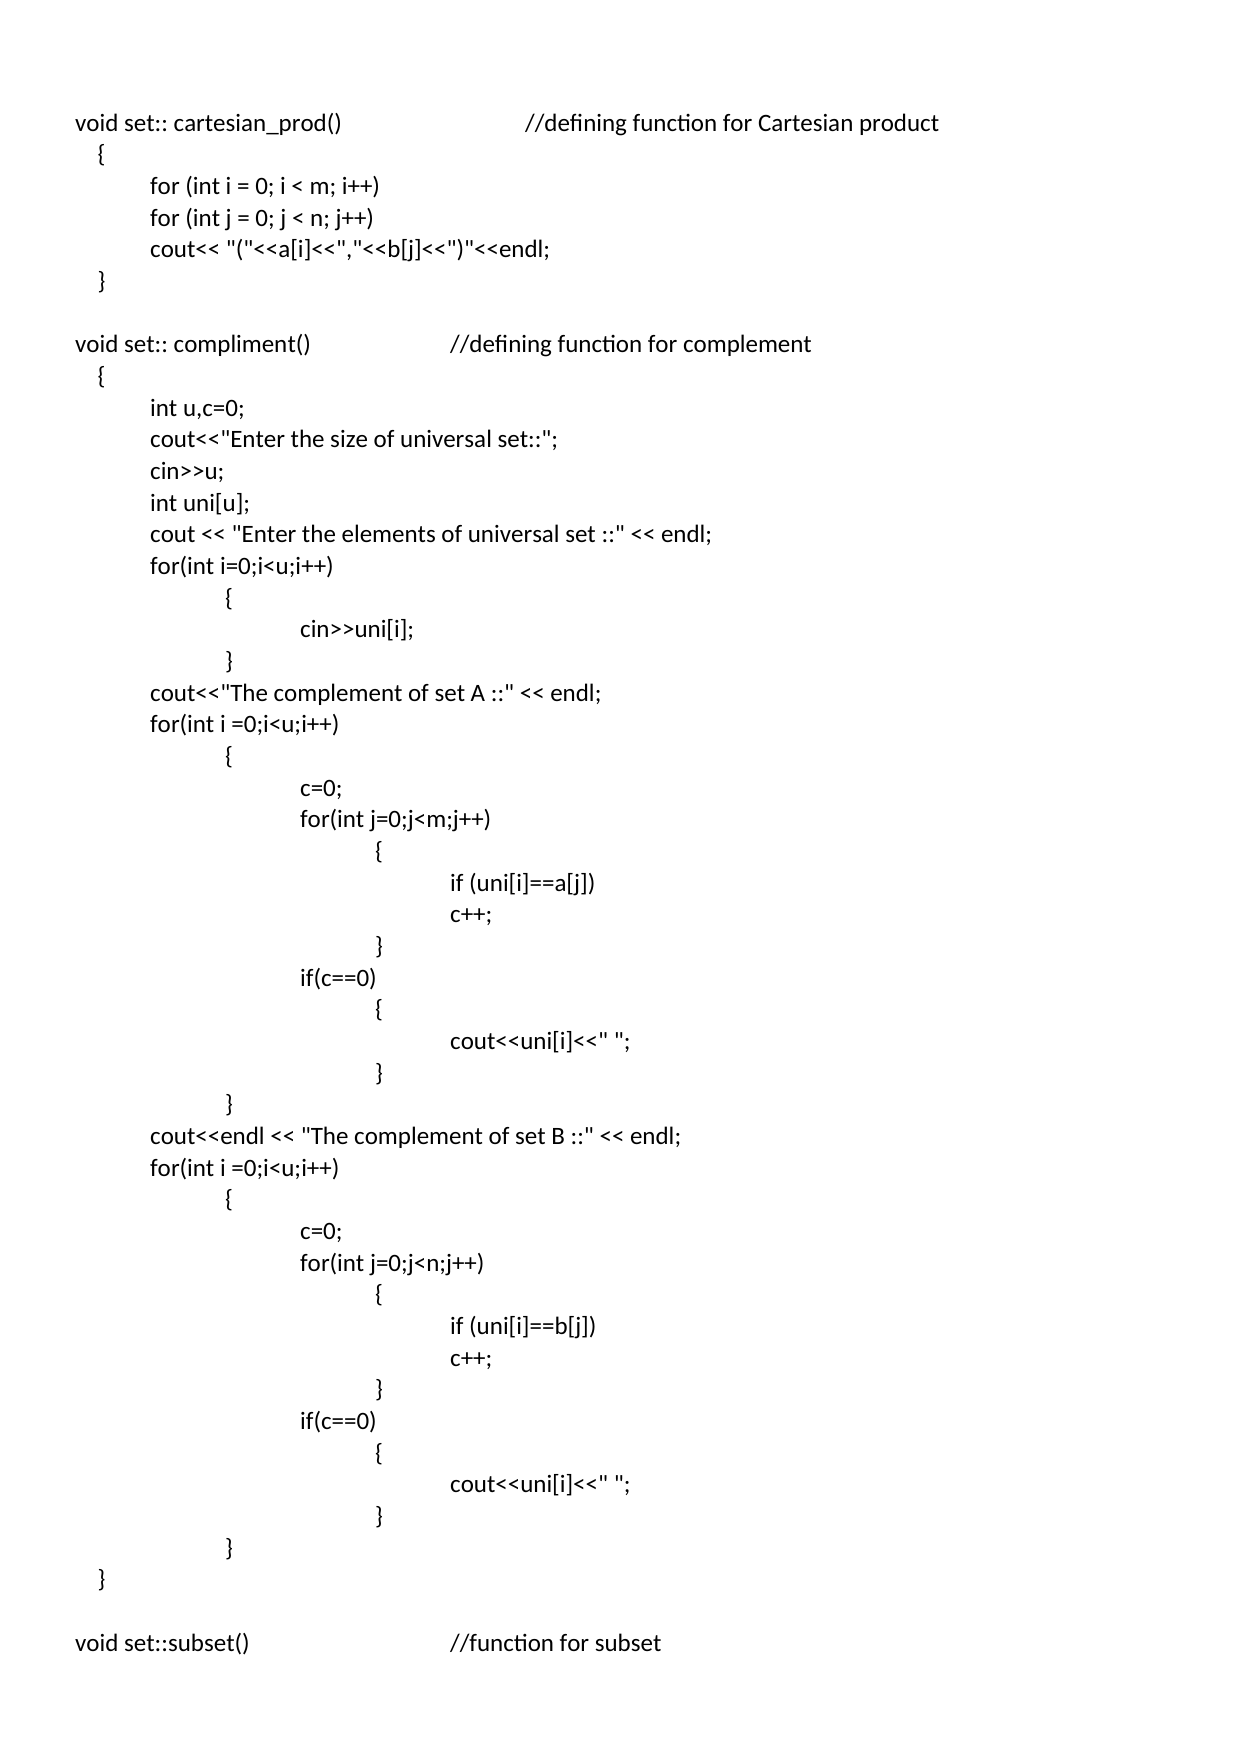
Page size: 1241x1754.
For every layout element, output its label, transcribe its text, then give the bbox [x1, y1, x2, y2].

text cout << "Enter the elements of universal set ::" << endl; [75, 518, 1161, 549]
text cout<<uni[i]<<" "; [75, 1468, 1161, 1499]
text int uni[u]; [75, 487, 1161, 517]
text cin>>u; [75, 455, 1161, 486]
text int u,c=0; [75, 392, 1161, 422]
text cout<<uni[i]<<" "; [75, 1025, 1161, 1056]
text } [75, 1563, 1161, 1594]
text { [75, 993, 1161, 1024]
text if (uni[i]==b[j]) [75, 1310, 1161, 1341]
text } [75, 930, 1161, 961]
text void set::subset() //function for subset [75, 1627, 1161, 1657]
text if(c==0) [75, 962, 1161, 992]
text { [75, 582, 1161, 612]
text void set:: cartesian_prod() //defining function for Cartesian product [75, 107, 1161, 137]
text for (int i = 0; i < m; i++) [75, 170, 1161, 201]
text c=0; [75, 772, 1161, 802]
text } [75, 1532, 1161, 1562]
text cout<< "("<<a[i]<<","<<b[j]<<")"<<endl; [75, 233, 1161, 264]
text for(int j=0;j<m;j++) [75, 803, 1161, 834]
text cout<<"Enter the size of universal set::"; [75, 423, 1161, 454]
text } [75, 645, 1161, 676]
text c++; [75, 1342, 1161, 1372]
text void set:: compliment() //defining function for complement [75, 328, 1161, 359]
text } [75, 1088, 1161, 1119]
text { [75, 1183, 1161, 1214]
text for(int i =0;i<u;i++) [75, 1152, 1161, 1182]
text c++; [75, 898, 1161, 929]
text if (uni[i]==a[j]) [75, 867, 1161, 897]
text for(int i=0;i<u;i++) [75, 550, 1161, 581]
text cin>>uni[i]; [75, 613, 1161, 644]
text cout<<"The complement of set A ::" << endl; [75, 677, 1161, 707]
text { [75, 740, 1161, 771]
text { [75, 138, 1161, 169]
text cout<<endl << "The complement of set B ::" << endl; [75, 1120, 1161, 1151]
text c=0; [75, 1215, 1161, 1246]
text if(c==0) [75, 1405, 1161, 1436]
text { [75, 360, 1161, 391]
text { [75, 1278, 1161, 1309]
text } [75, 1057, 1161, 1087]
text for (int j = 0; j < n; j++) [75, 202, 1161, 232]
text { [75, 1437, 1161, 1467]
text } [75, 265, 1161, 296]
text for(int j=0;j<n;j++) [75, 1247, 1161, 1277]
text } [75, 1373, 1161, 1404]
text for(int i =0;i<u;i++) [75, 708, 1161, 739]
text { [75, 835, 1161, 866]
text } [75, 1500, 1161, 1531]
